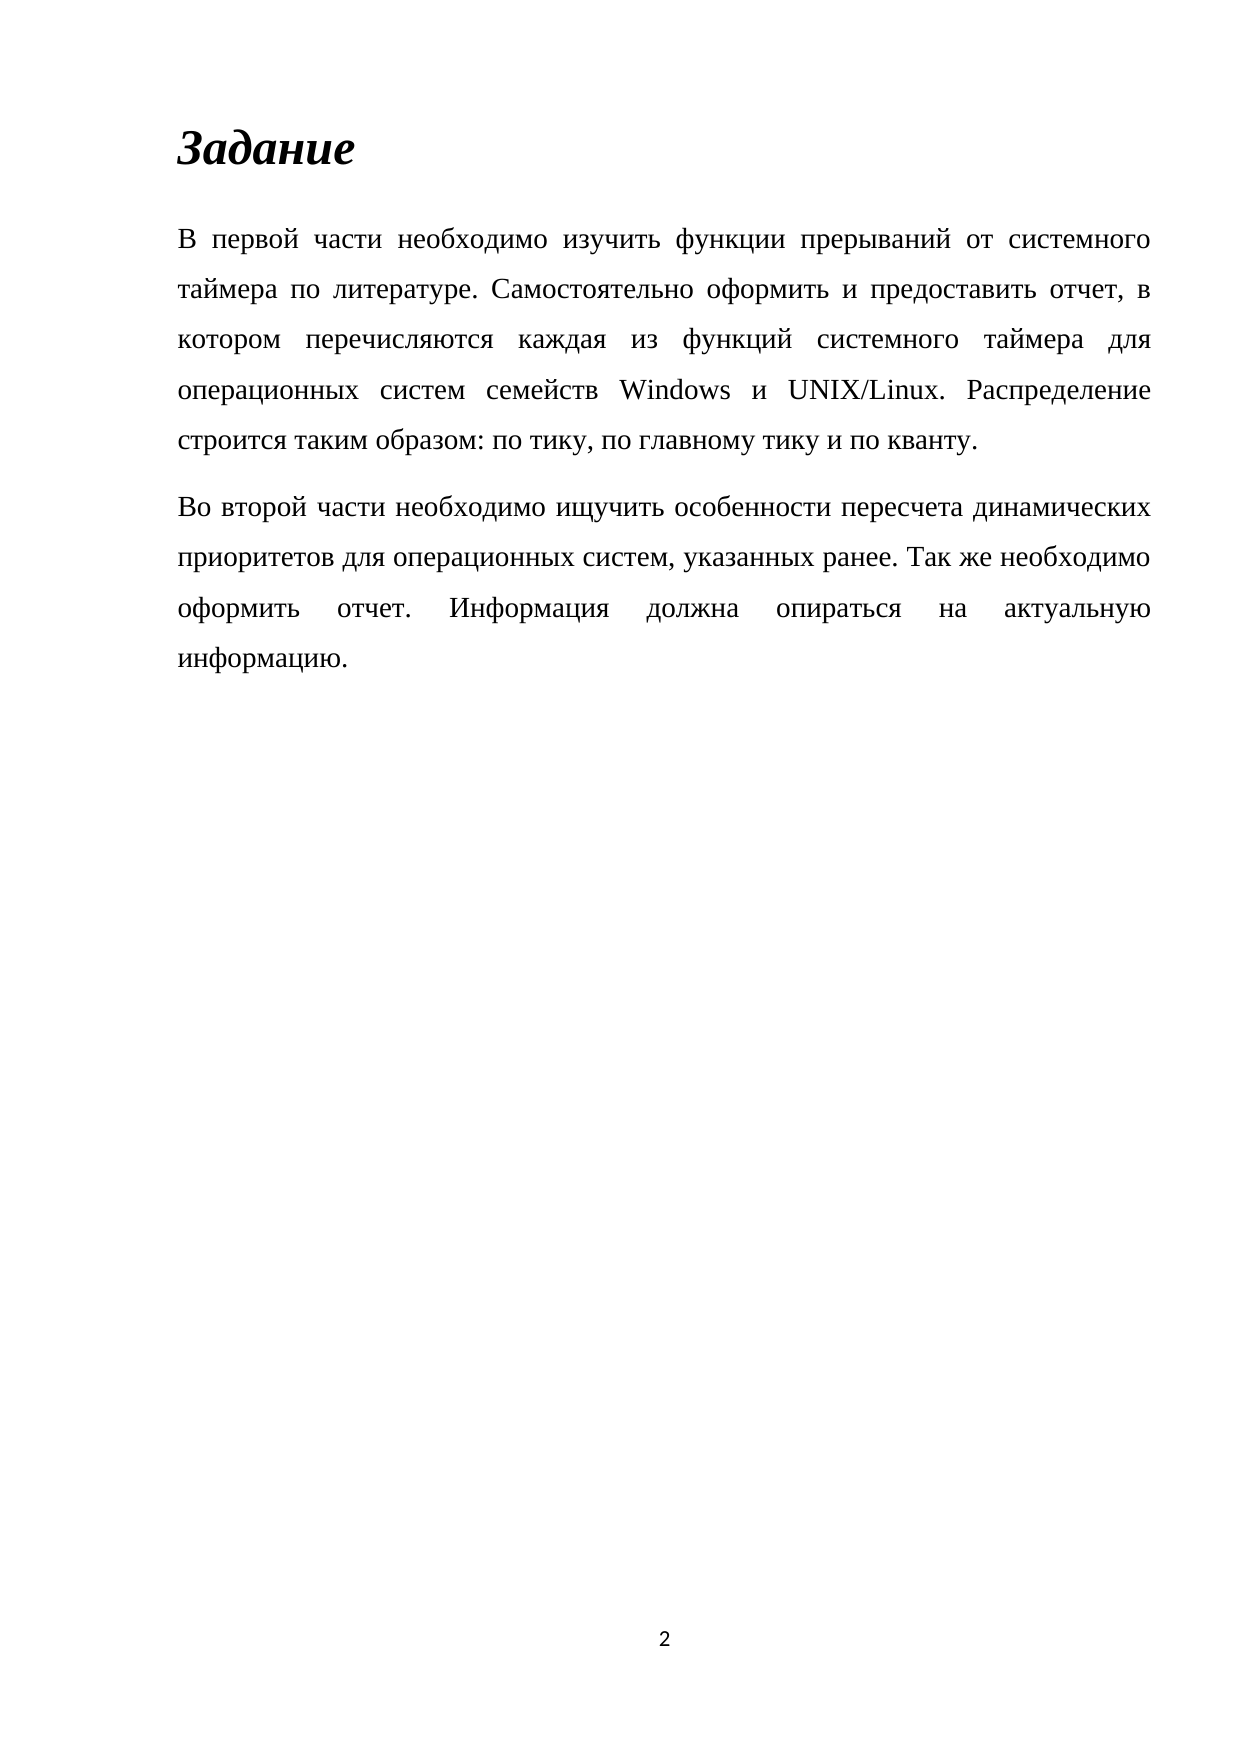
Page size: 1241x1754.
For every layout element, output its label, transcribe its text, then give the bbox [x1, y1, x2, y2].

text Во второй части необходимо ищучить особенности пересчета динамических приоритетов для операционных систем, указанных ранее. Так же необходимо оформить отчет. Информация должна опираться на актуальную информацию. [177, 489, 1152, 674]
text В первой части необходимо изучить функции прерываний от системного таймера по литературе. Самостоятельно оформить и предоставить отчет, в котором перечисляются каждая из функций системного таймера для операционных систем семейств Windows и UNIX/Linux. Распределение строится таким образом: по тику, по главному тику и по кванту. [177, 221, 1152, 456]
text Задание [177, 118, 1152, 176]
